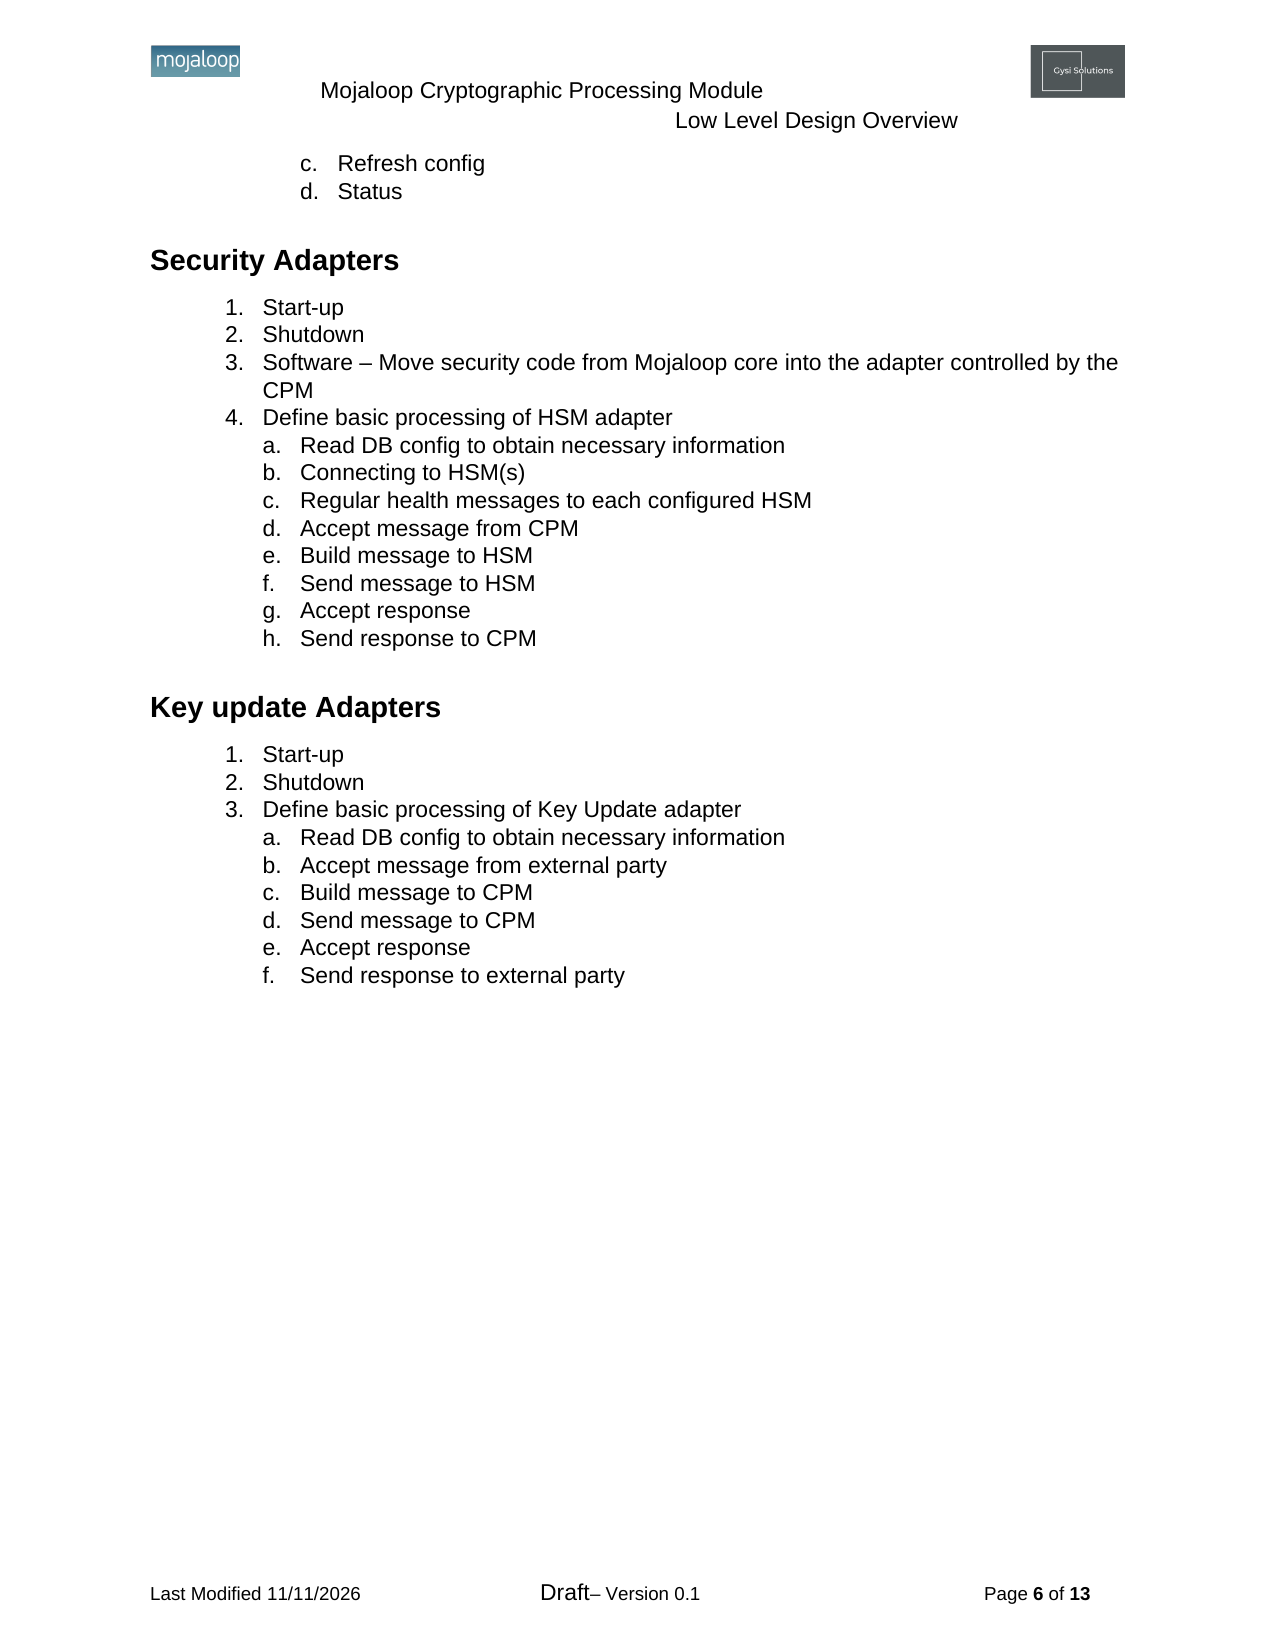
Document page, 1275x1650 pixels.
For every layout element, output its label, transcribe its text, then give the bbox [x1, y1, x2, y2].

list Regular health messages to each configured HSM [262, 487, 1125, 513]
list Refresh config [300, 150, 1125, 176]
list Send response to CPM [262, 625, 1125, 651]
list Start-up [225, 294, 1125, 320]
list Accept message from CPM [262, 514, 1125, 541]
list Define basic processing of HSM adapter [225, 404, 1125, 431]
list Send response to external party [262, 962, 1125, 988]
list Connecting to HSM(s) [262, 459, 1125, 486]
list Shutdown [225, 321, 1125, 348]
picture [1030, 45, 1125, 98]
list Define basic processing of Key Update adapter [225, 796, 1125, 823]
list Read DB config to obtain necessary information [262, 824, 1125, 850]
list Accept response [262, 597, 1125, 624]
list Accept response [262, 934, 1125, 961]
list Send message to CPM [262, 907, 1125, 933]
list Build message to CPM [262, 879, 1125, 906]
list Start-up [225, 741, 1125, 767]
list Shutdown [225, 769, 1125, 795]
list Read DB config to obtain necessary information [262, 432, 1125, 458]
picture [150, 45, 240, 77]
subtitle Key update Adapters [150, 690, 1125, 724]
list Send message to HSM [262, 570, 1125, 596]
list Status [300, 178, 1125, 204]
list Software – Move security code from Mojaloop core into the adapter controlled by the CPM [225, 349, 1125, 403]
subtitle Security Adapters [150, 243, 1125, 276]
list Build message to HSM [262, 542, 1125, 568]
list Accept message from external party [262, 852, 1125, 878]
